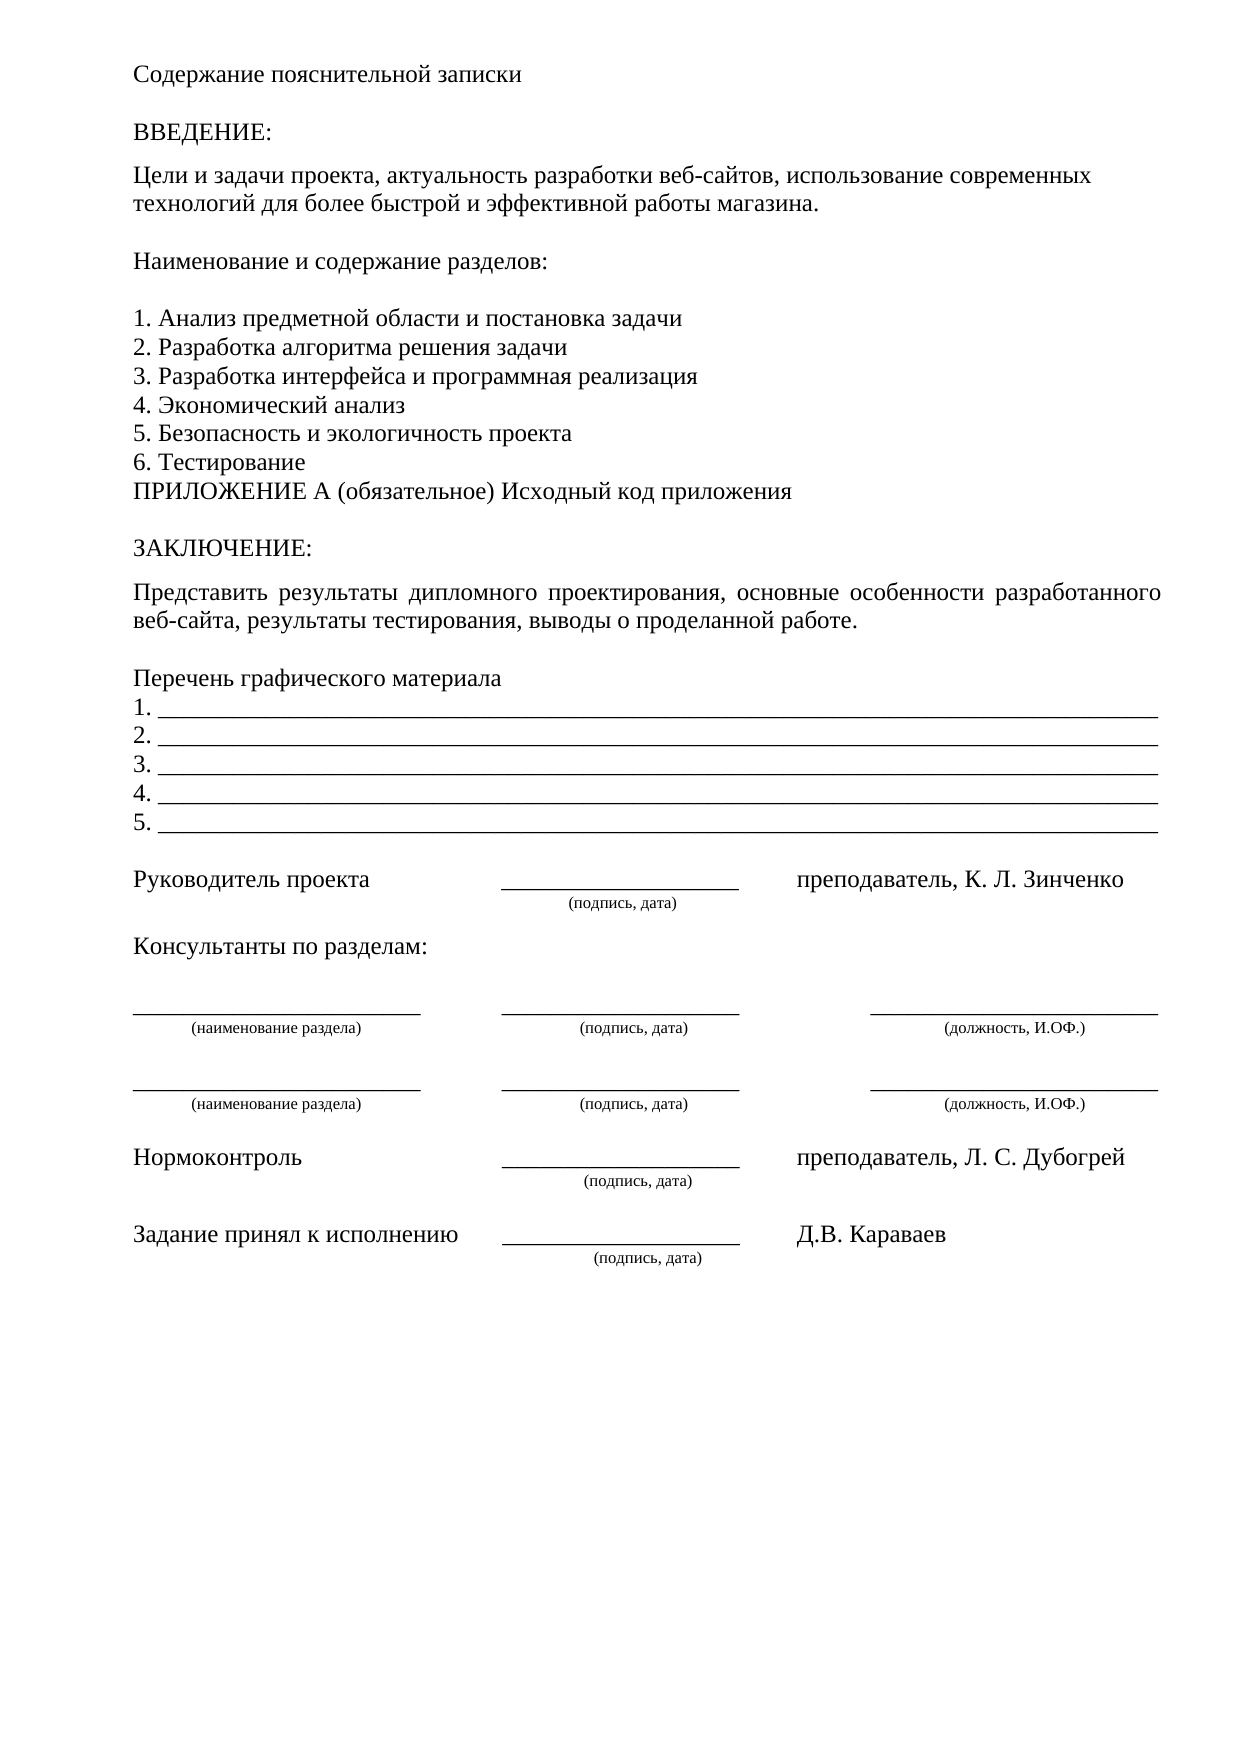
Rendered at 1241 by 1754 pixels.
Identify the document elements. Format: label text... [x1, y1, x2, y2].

text 3. Разработка интерфейса и программная реализация [133, 361, 1162, 390]
text Перечень графического материала [133, 663, 1162, 692]
text 4. Экономический анализ [133, 390, 1162, 418]
text ПРИЛОЖЕНИЕ А (обязательное) Исходный код приложения [133, 476, 1162, 505]
text 5. ________________________________________________________________________________ [133, 807, 1162, 835]
text 1. ________________________________________________________________________________ [133, 692, 1162, 720]
text Содержание пояснительной записки [133, 59, 1162, 88]
text ВВЕДЕНИЕ: [133, 117, 1162, 145]
text (подпись, дата) [133, 1247, 1162, 1267]
text (наименование раздела) (подпись, дата) (должность, И.ОФ.) [133, 1017, 1162, 1037]
text _______________________ ___________________ _______________________ [133, 989, 1162, 1017]
text Руководитель проекта ___________________ преподаватель, К. Л. Зинченко [133, 864, 1162, 893]
text Консультанты по разделам: [133, 931, 1162, 960]
text 4. ________________________________________________________________________________ [133, 778, 1162, 807]
text 5. Безопасность и экологичность проекта [133, 418, 1162, 447]
text (подпись, дата) [133, 1171, 1162, 1190]
text 6. Тестирование [133, 447, 1162, 476]
text 3. ________________________________________________________________________________ [133, 749, 1162, 778]
text Задание принял к исполнению ___________________ Д.В. Караваев [133, 1219, 1162, 1247]
text Цели и задачи проекта, актуальность разработки веб-сайтов, использование современных технологий для более быстрой и эффективной работы магазина. [133, 160, 1162, 217]
text (наименование раздела) (подпись, дата) (должность, И.ОФ.) [133, 1094, 1162, 1113]
text Нормоконтроль ___________________ преподаватель, Л. С. Дубогрей [133, 1142, 1162, 1171]
text (подпись, дата) [133, 893, 1162, 912]
text Представить результаты дипломного проектирования, основные особенности разработанного веб-сайта, результаты тестирования, выводы о проделанной работе. [133, 577, 1162, 634]
text Наименование и содержание разделов: [133, 246, 1162, 275]
text 2. Разработка алгоритма решения задачи [133, 332, 1162, 361]
text 1. Анализ предметной области и постановка задачи [133, 303, 1162, 332]
text _______________________ ___________________ _______________________ [133, 1065, 1162, 1094]
text ЗАКЛЮЧЕНИЕ: [133, 533, 1162, 562]
text 2. ________________________________________________________________________________ [133, 720, 1162, 749]
